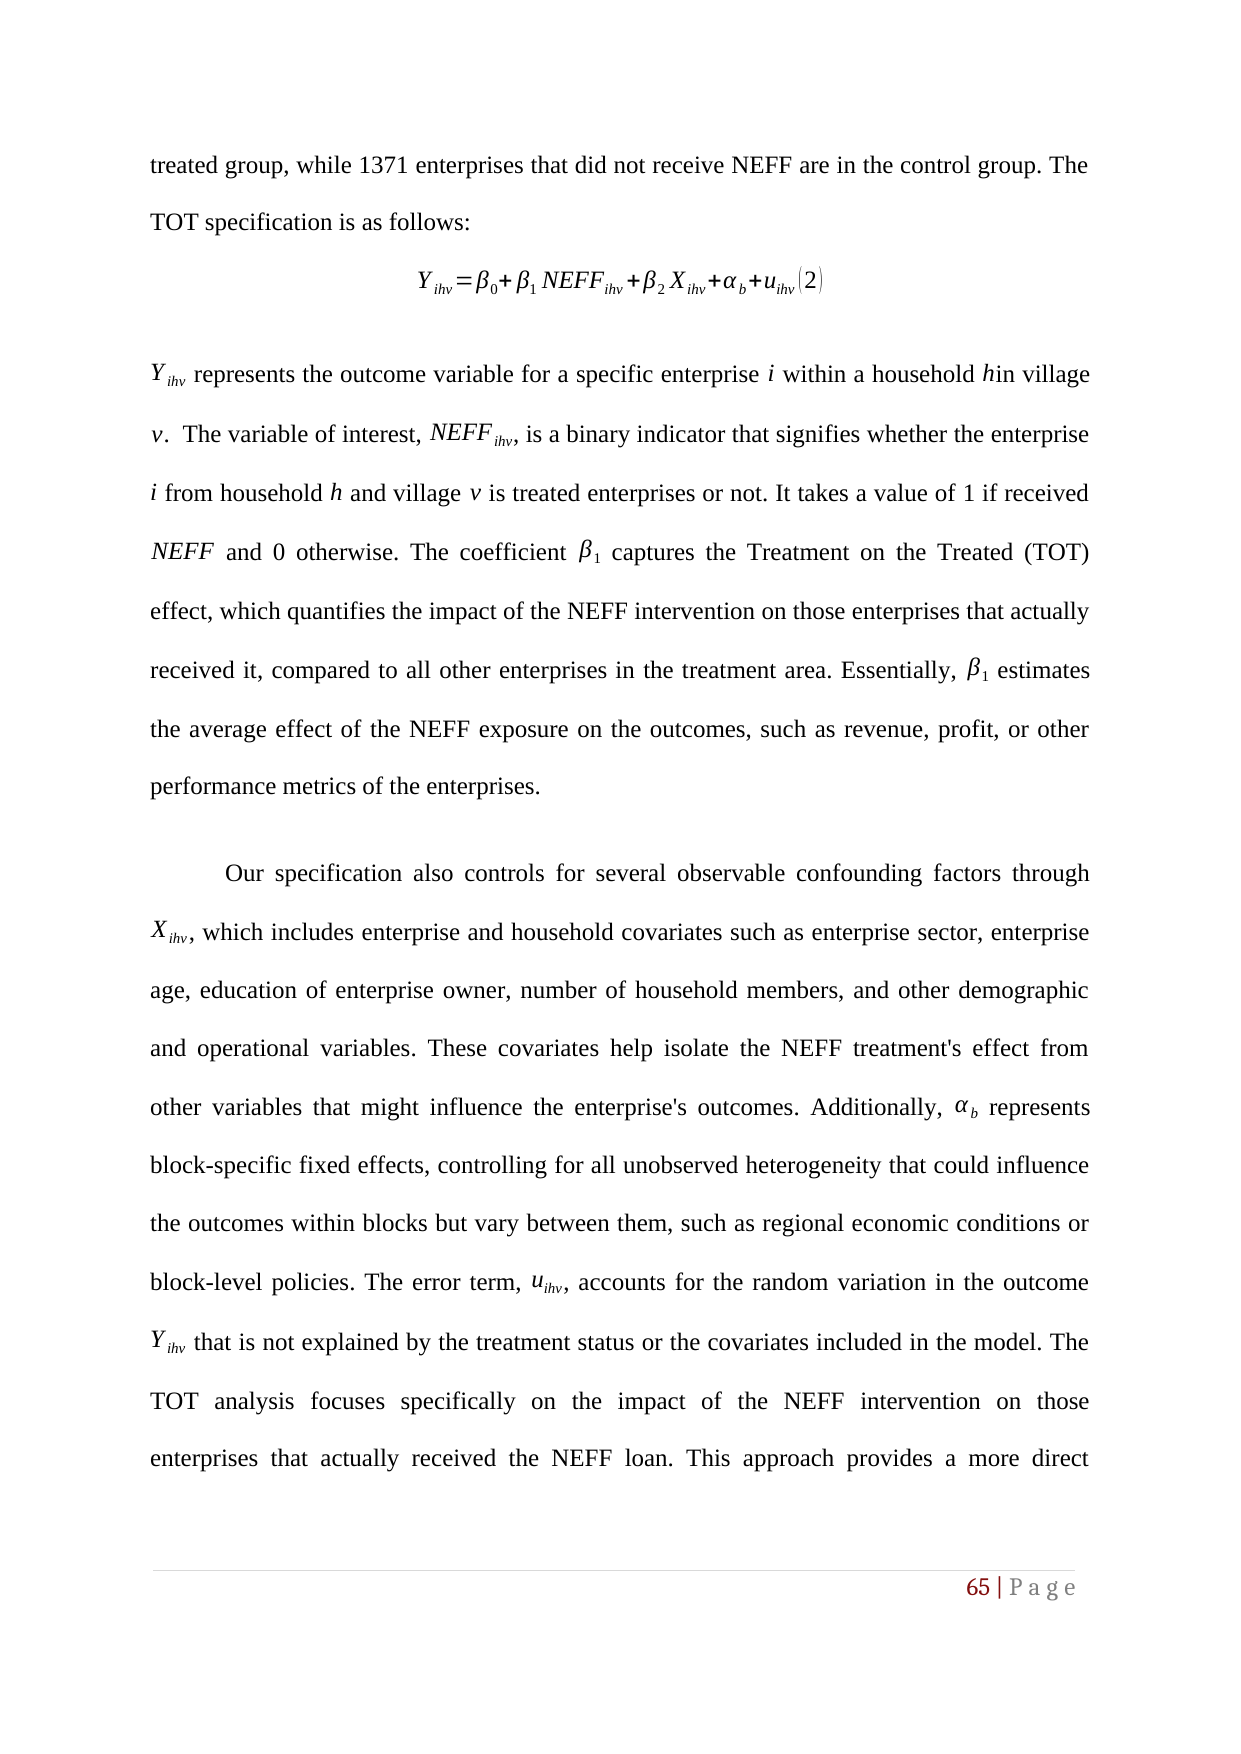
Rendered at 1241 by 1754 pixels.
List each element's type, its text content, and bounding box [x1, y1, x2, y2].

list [150, 150, 1090, 236]
text ​ represents the outcome variable for a specific enterprise within a household in village . The variable of interest, ​, is a binary indicator that signifies whether the enterprise from household and village is treated enterprises or not. It takes a value of 1 if received and 0 otherwise. The coefficient ​ captures the Treatment on the Treated (TOT) effect, which quantifies the impact of the NEFF intervention on those enterprises that actually received it, compared to all other enterprises in the treatment area. Essentially, estimates the average effect of the NEFF exposure on the outcomes, such as revenue, profit, or other performance metrics of the enterprises. [150, 358, 1090, 800]
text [150, 858, 1090, 1472]
